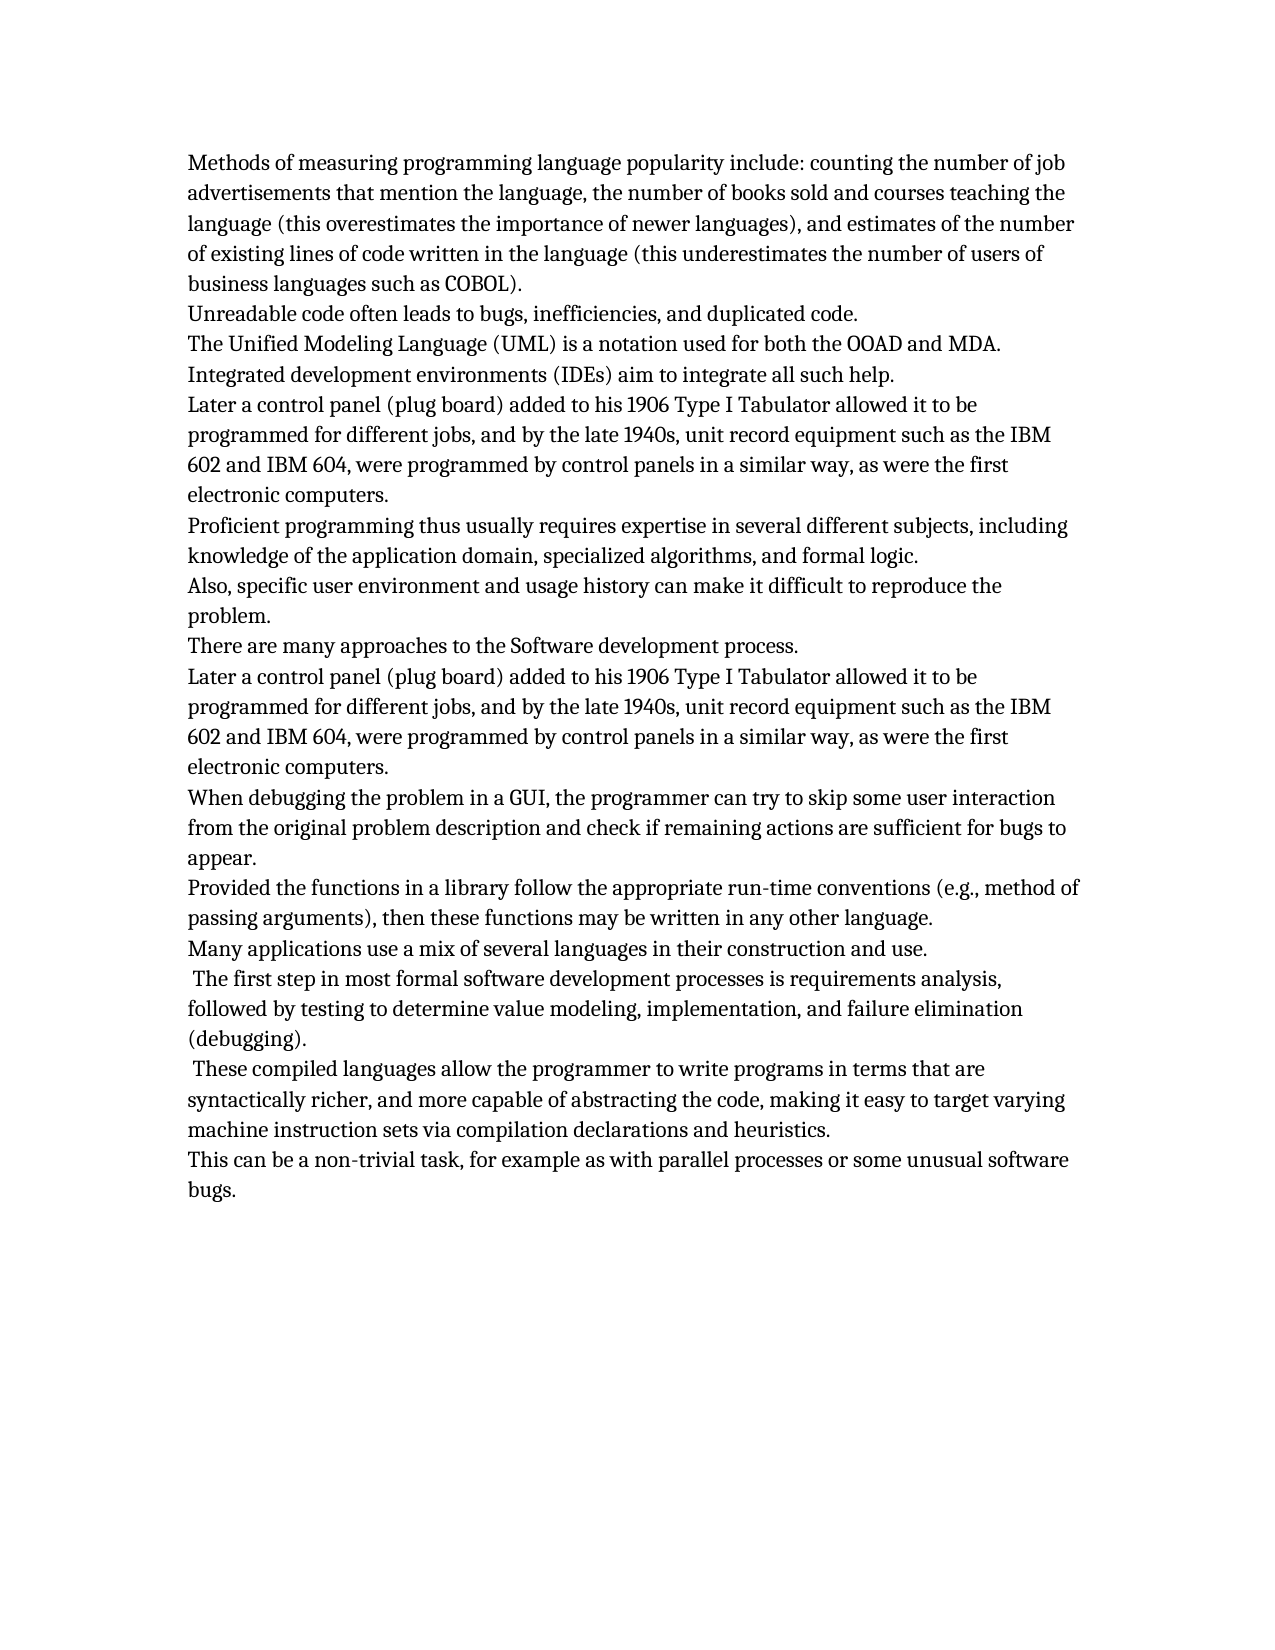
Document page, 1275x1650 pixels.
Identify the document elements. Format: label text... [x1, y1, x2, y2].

text Methods of measuring programming language popularity include: counting the number of job advertisements that mention the language, the number of books sold and courses teaching the language (this overestimates the importance of newer languages), and estimates of the number of existing lines of code written in the language (this underestimates the number of users of business languages such as COBOL). Unreadable code often leads to bugs, inefficiencies, and duplicated code. The Unified Modeling Language (UML) is a notation used for both the OOAD and MDA. Integrated development environments (IDEs) aim to integrate all such help. Later a control panel (plug board) added to his 1906 Type I Tabulator allowed it to be programmed for different jobs, and by the late 1940s, unit record equipment such as the IBM 602 and IBM 604, were programmed by control panels in a similar way, as were the first electronic computers. Proficient programming thus usually requires expertise in several different subjects, including knowledge of the application domain, specialized algorithms, and formal logic. Also, specific user environment and usage history can make it difficult to reproduce the problem. There are many approaches to the Software development process. Later a control panel (plug board) added to his 1906 Type I Tabulator allowed it to be programmed for different jobs, and by the late 1940s, unit record equipment such as the IBM 602 and IBM 604, were programmed by control panels in a similar way, as were the first electronic computers. When debugging the problem in a GUI, the programmer can try to skip some user interaction from the original problem description and check if remaining actions are sufficient for bugs to appear. Provided the functions in a library follow the appropriate run-time conventions (e.g., method of passing arguments), then these functions may be written in any other language. Many applications use a mix of several languages in their construction and use. The first step in most formal software development processes is requirements analysis, followed by testing to determine value modeling, implementation, and failure elimination (debugging). These compiled languages allow the programmer to write programs in terms that are syntactically richer, and more capable of abstracting the code, making it easy to target varying machine instruction sets via compilation declarations and heuristics. This can be a non-trivial task, for example as with parallel processes or some unusual software bugs. [187, 150, 1087, 1203]
